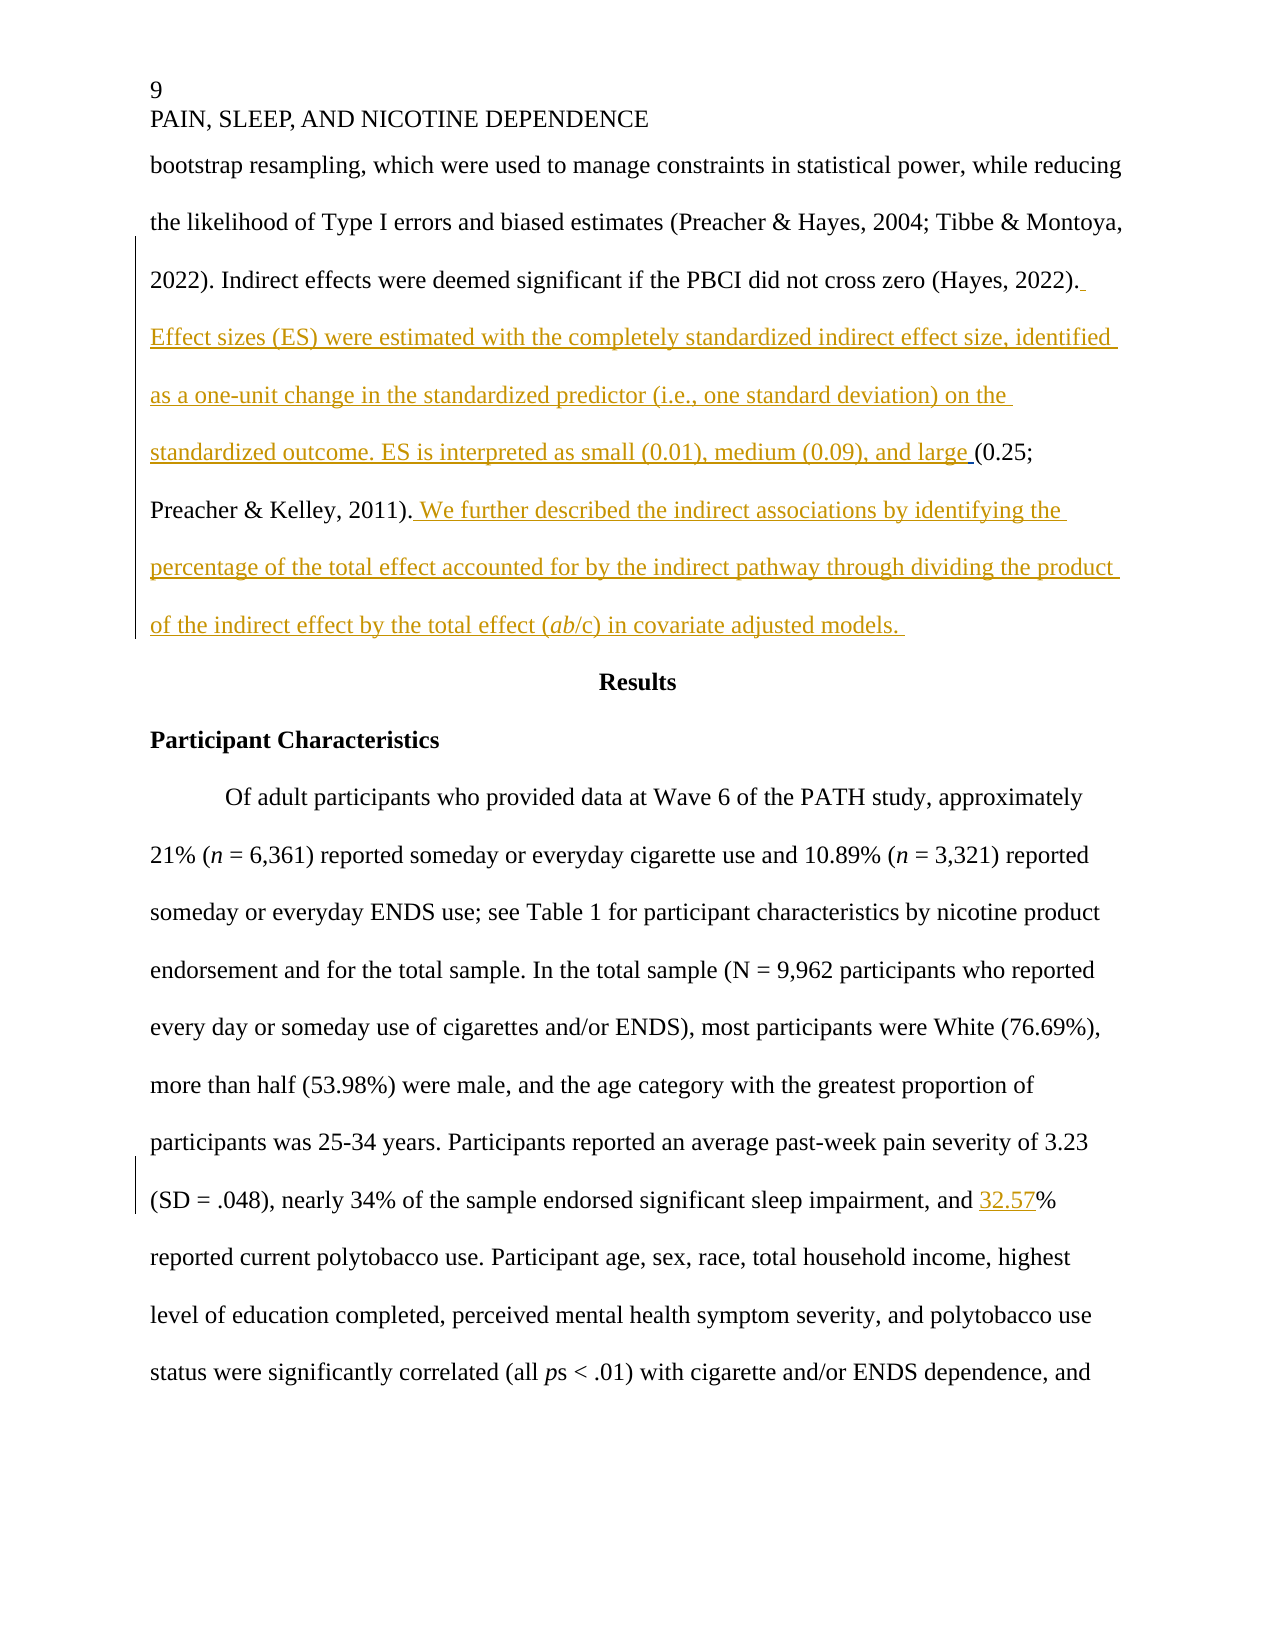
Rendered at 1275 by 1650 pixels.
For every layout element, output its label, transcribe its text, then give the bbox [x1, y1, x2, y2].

text Participant Characteristics [150, 725, 1125, 754]
text Results [150, 667, 1125, 696]
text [150, 782, 1125, 1386]
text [150, 150, 1125, 639]
